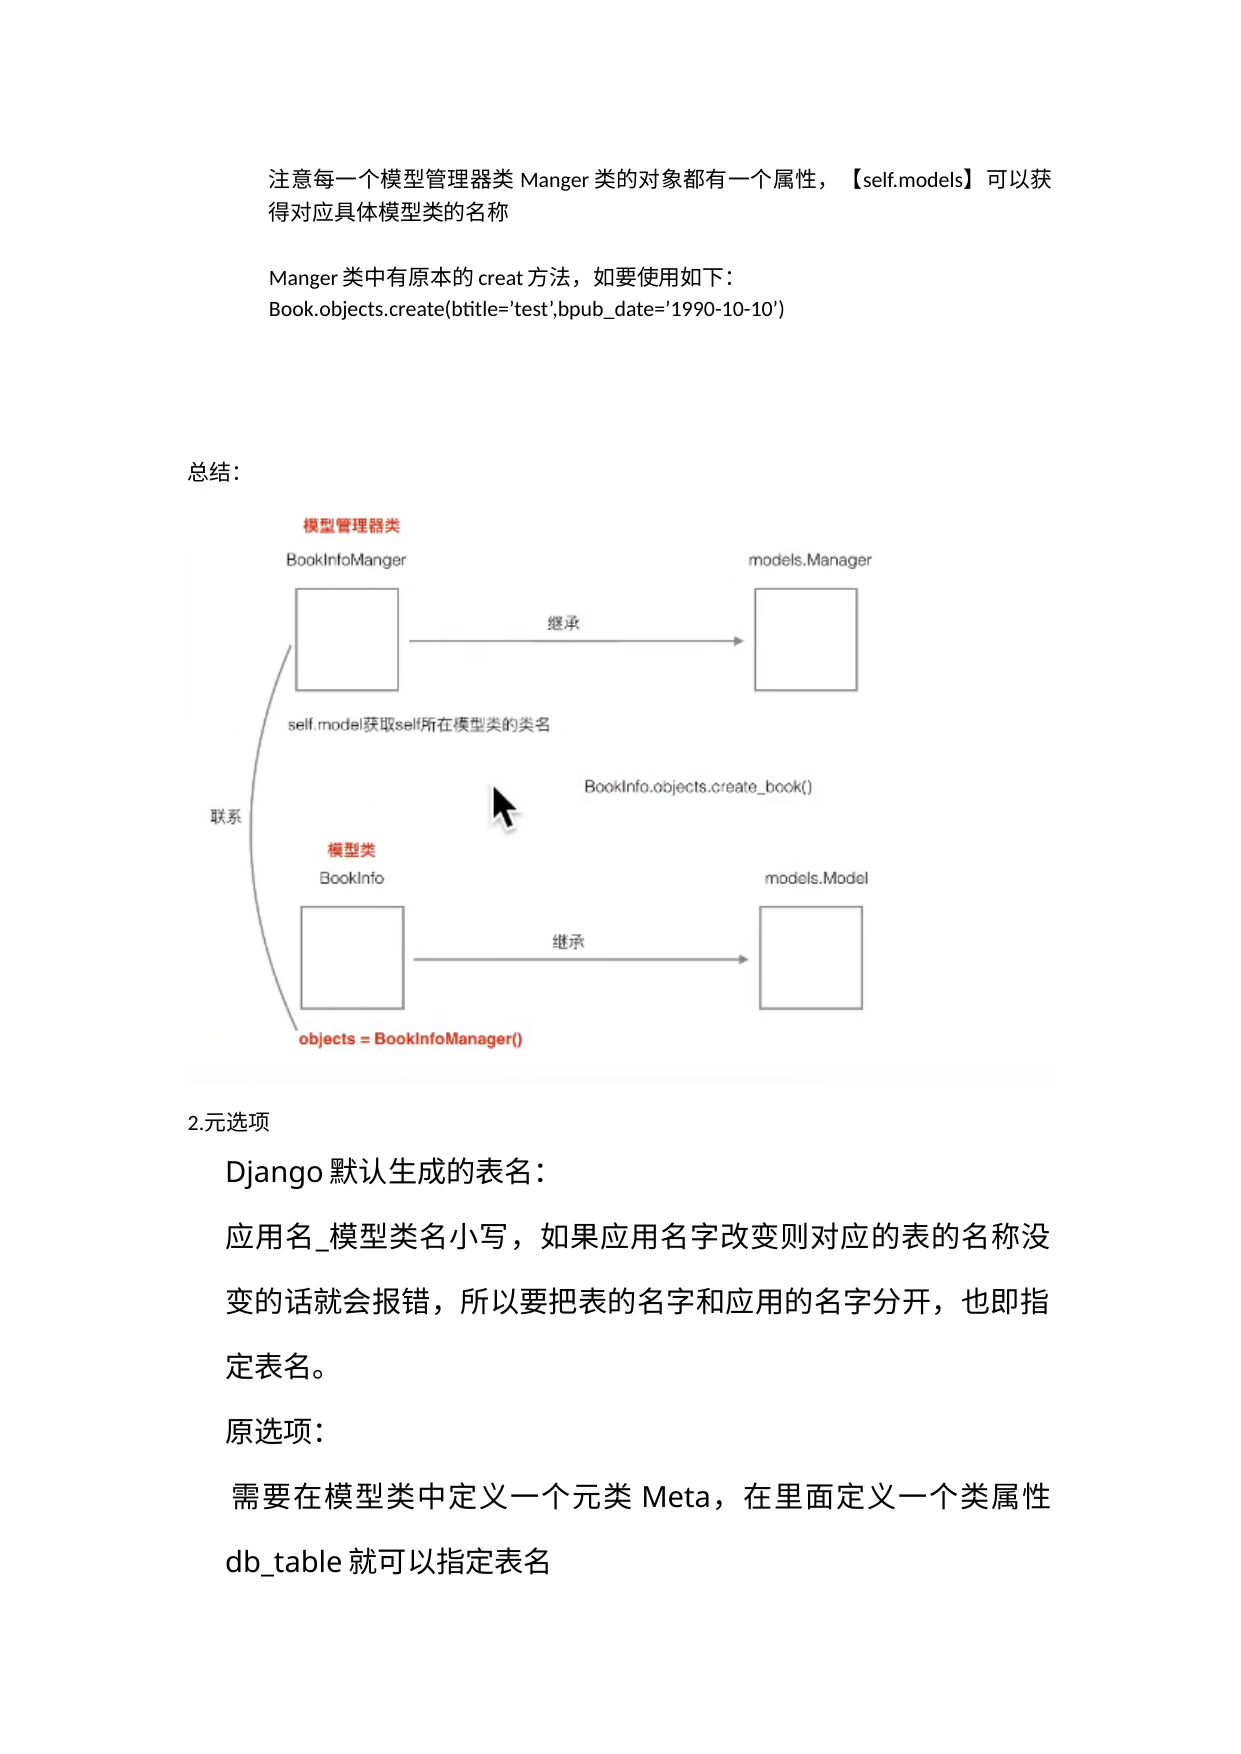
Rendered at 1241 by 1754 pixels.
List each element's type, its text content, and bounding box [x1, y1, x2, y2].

text 2.元选项 [187, 1104, 1053, 1137]
list Django默认生成的表名： [225, 1137, 1053, 1202]
list 需要在模型类中定义一个元类Meta，在里面定义一个类属性db_table就可以指定表名 [225, 1462, 1053, 1592]
list 应用名_模型类名小写，如果应用名字改变则对应的表的名称没变的话就会报错，所以要把表的名字和应用的名字分开，也即指定表名。 [225, 1202, 1053, 1397]
picture [187, 487, 1053, 1083]
list 注意每一个模型管理器类Manger类的对象都有一个属性，【self.models】可以获得对应具体模型类的名称 [269, 162, 1053, 227]
text 总结： [187, 454, 1053, 487]
list Book.objects.create(btitle=’test’,bpub_date=’1990-10-10’) [269, 292, 1053, 324]
list Manger类中有原本的creat方法，如要使用如下： [269, 259, 1053, 292]
list 原选项： [225, 1397, 1053, 1462]
